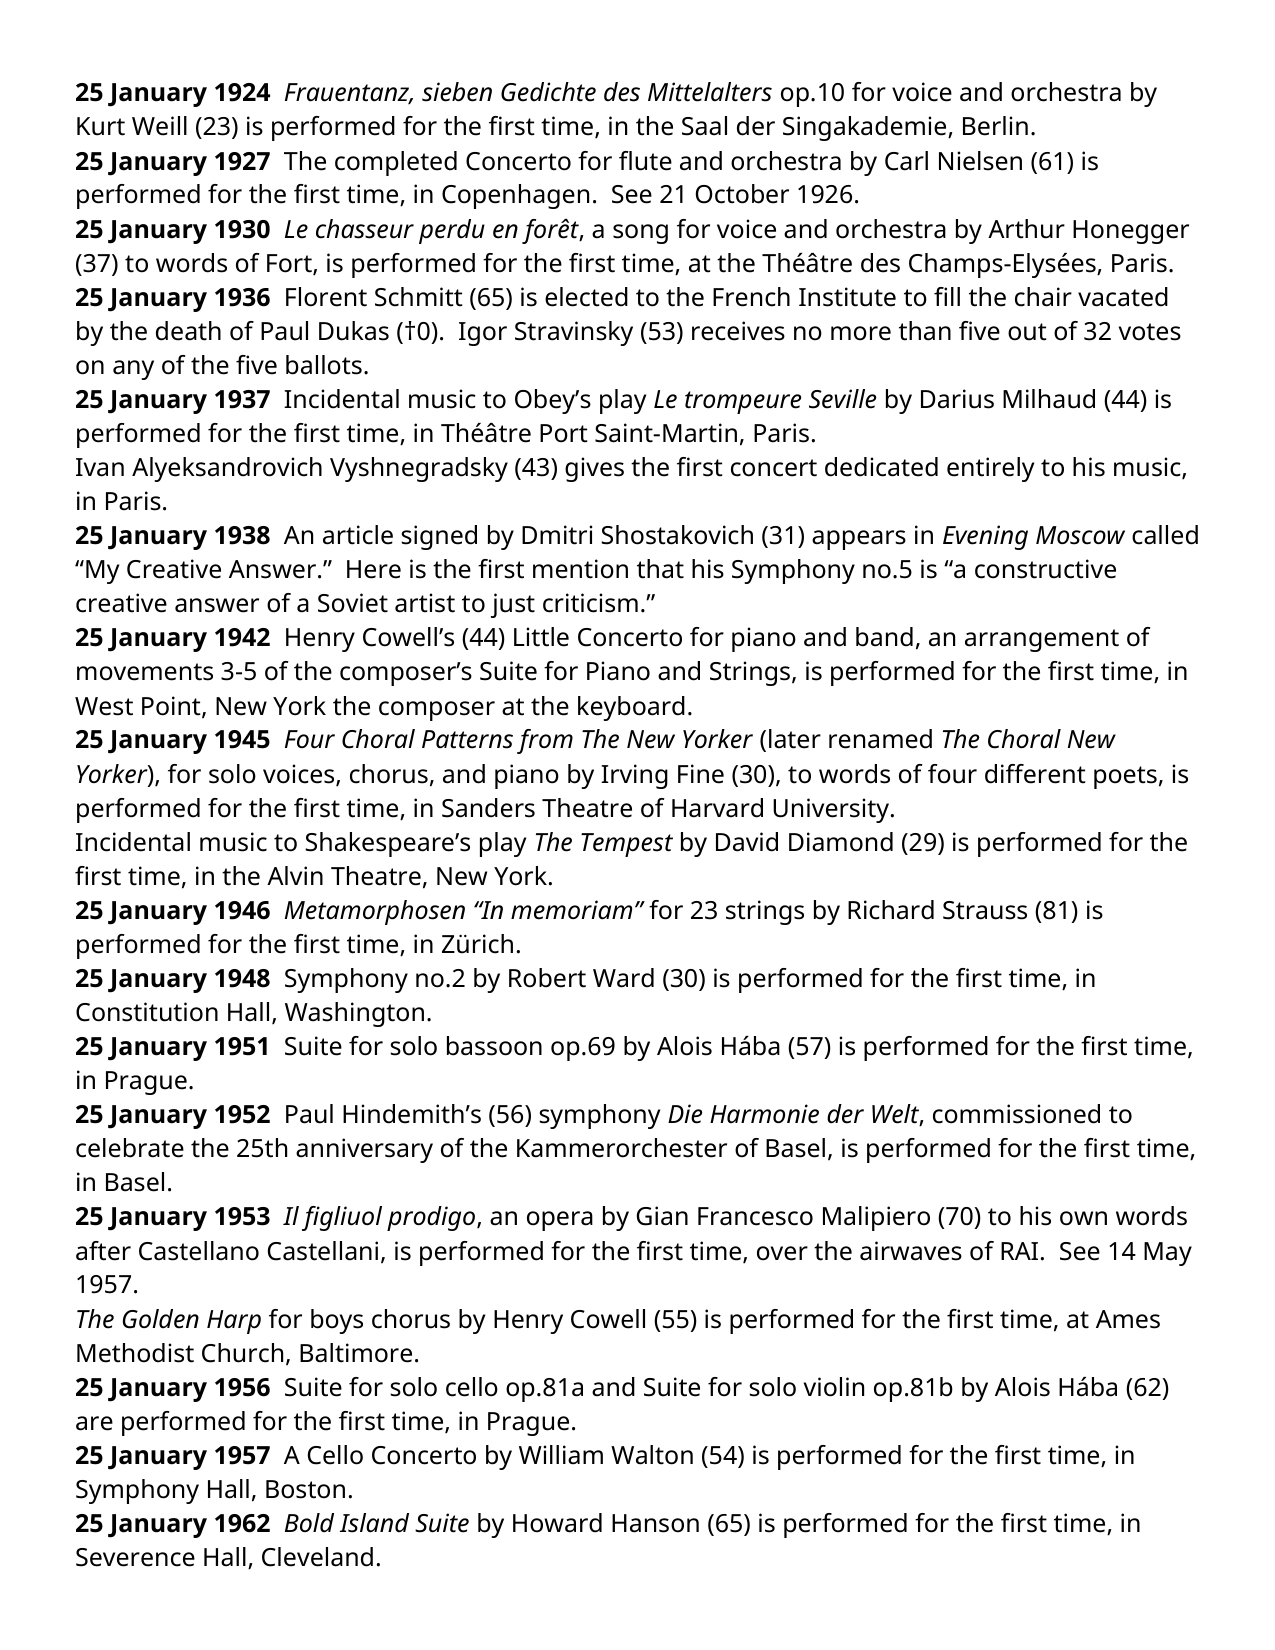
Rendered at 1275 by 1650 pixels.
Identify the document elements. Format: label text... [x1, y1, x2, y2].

text 25 January 1956 Suite for solo cello op.81a and Suite for solo violin op.81b by Alois Hába (62) are performed for the first time, in Prague. [75, 1369, 1200, 1437]
text 25 January 1927 The completed Concerto for flute and orchestra by Carl Nielsen (61) is performed for the first time, in Copenhagen. See 21 October 1926. [75, 143, 1200, 211]
text The Golden Harp for boys chorus by Henry Cowell (55) is performed for the first time, at Ames Methodist Church, Baltimore. [75, 1301, 1200, 1369]
text 25 January 1938 An article signed by Dmitri Shostakovich (31) appears in Evening Moscow called “My Creative Answer.” Here is the first mention that his Symphony no.5 is “a constructive creative answer of a Soviet artist to just criticism.” [75, 518, 1200, 620]
text Incidental music to Shakespeare’s play The Tempest by David Diamond (29) is performed for the first time, in the Alvin Theatre, New York. [75, 824, 1200, 892]
text 25 January 1951 Suite for solo bassoon op.69 by Alois Hába (57) is performed for the first time, in Prague. [75, 1029, 1200, 1097]
text 25 January 1946 Metamorphosen “In memoriam” for 23 strings by Richard Strauss (81) is performed for the first time, in Zürich. [75, 892, 1200, 961]
text 25 January 1945 Four Choral Patterns from The New Yorker (later renamed The Choral New Yorker), for solo voices, chorus, and piano by Irving Fine (30), to words of four different poets, is performed for the first time, in Sanders Theatre of Harvard University. [75, 722, 1200, 824]
text 25 January 1957 A Cello Concerto by William Walton (54) is performed for the first time, in Symphony Hall, Boston. [75, 1437, 1200, 1506]
text 25 January 1952 Paul Hindemith’s (56) symphony Die Harmonie der Welt, commissioned to celebrate the 25th anniversary of the Kammerorchester of Basel, is performed for the first time, in Basel. [75, 1097, 1200, 1199]
text 25 January 1953 Il figliuol prodigo, an opera by Gian Francesco Malipiero (70) to his own words after Castellano Castellani, is performed for the first time, over the airwaves of RAI. See 14 May 1957. [75, 1199, 1200, 1301]
text 25 January 1937 Incidental music to Obey’s play Le trompeure Seville by Darius Milhaud (44) is performed for the first time, in Théâtre Port Saint-Martin, Paris. [75, 382, 1200, 450]
text 25 January 1930 Le chasseur perdu en forêt, a song for voice and orchestra by Arthur Honegger (37) to words of Fort, is performed for the first time, at the Théâtre des Champs-Elysées, Paris. [75, 211, 1200, 279]
text 25 January 1948 Symphony no.2 by Robert Ward (30) is performed for the first time, in Constitution Hall, Washington. [75, 961, 1200, 1029]
text 25 January 1962 Bold Island Suite by Howard Hanson (65) is performed for the first time, in Severence Hall, Cleveland. [75, 1506, 1200, 1574]
text Ivan Alyeksandrovich Vyshnegradsky (43) gives the first concert dedicated entirely to his music, in Paris. [75, 450, 1200, 518]
text 25 January 1936 Florent Schmitt (65) is elected to the French Institute to fill the chair vacated by the death of Paul Dukas (†0). Igor Stravinsky (53) receives no more than five out of 32 votes on any of the five ballots. [75, 279, 1200, 382]
text 25 January 1924 Frauentanz, sieben Gedichte des Mittelalters op.10 for voice and orchestra by Kurt Weill (23) is performed for the first time, in the Saal der Singakademie, Berlin. [75, 75, 1200, 143]
text 25 January 1942 Henry Cowell’s (44) Little Concerto for piano and band, an arrangement of movements 3-5 of the composer’s Suite for Piano and Strings, is performed for the first time, in West Point, New York the composer at the keyboard. [75, 620, 1200, 722]
